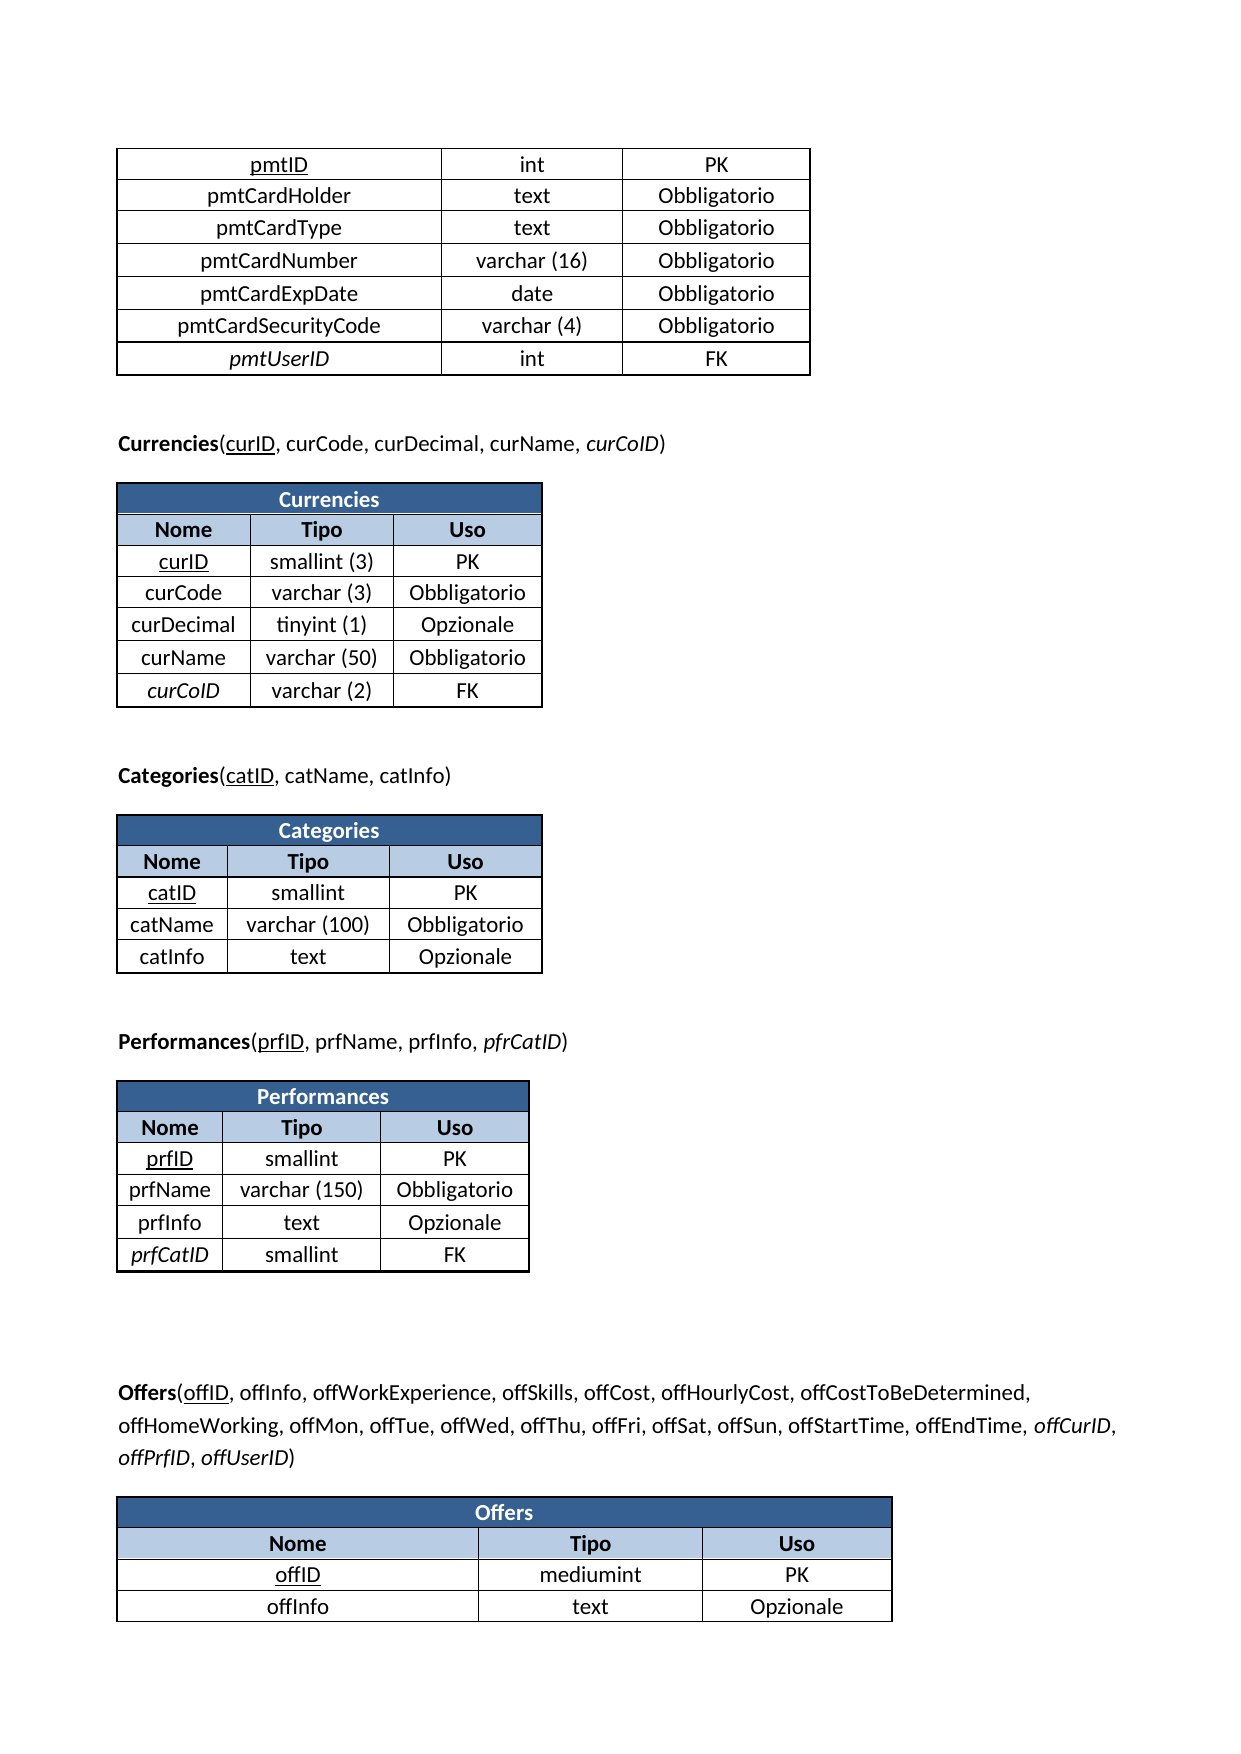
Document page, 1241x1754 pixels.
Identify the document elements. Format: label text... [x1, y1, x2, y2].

table_cell varchar (50) [251, 641, 393, 673]
table_cell varchar (100) [228, 909, 389, 939]
table_cell text [228, 940, 389, 972]
table_cell prfInfo [118, 1206, 222, 1238]
table_cell Obbligatorio [381, 1175, 528, 1205]
table_cell curID [118, 546, 250, 576]
table_cell FK [394, 674, 541, 706]
table_cell varchar (3) [251, 577, 393, 607]
table_cell curCode [118, 577, 250, 607]
table_header Offers [118, 1498, 891, 1527]
table_cell offInfo [118, 1591, 478, 1621]
table_cell curCoID [118, 674, 250, 706]
table_cell smallint (3) [251, 546, 393, 576]
table_cell Obbligatorio [623, 211, 809, 243]
table_cell Nome [118, 515, 250, 545]
table_cell Tipo [228, 846, 389, 876]
table_cell smallint [223, 1143, 380, 1173]
table_cell Obbligatorio [623, 310, 809, 341]
table_cell pmtCardExpDate [118, 277, 441, 308]
table_cell varchar (2) [251, 674, 393, 706]
table_cell prfCatID [118, 1239, 222, 1270]
table_cell Obbligatorio [623, 244, 809, 276]
table_cell prfName [118, 1175, 222, 1205]
table_cell text [442, 180, 622, 210]
table_cell Obbligatorio [623, 277, 809, 308]
table_cell pmtCardType [118, 211, 441, 243]
table_cell Opzionale [390, 940, 541, 972]
table_cell text [479, 1591, 702, 1621]
table_cell smallint [223, 1239, 380, 1270]
table_cell Obbligatorio [394, 577, 541, 607]
table_cell Nome [118, 1528, 478, 1558]
table_cell Opzionale [703, 1591, 891, 1621]
table_cell Obbligatorio [390, 909, 541, 939]
table_cell pmtCardNumber [118, 244, 441, 276]
table_cell int [442, 149, 622, 179]
table_cell Tipo [479, 1528, 702, 1558]
table_cell Opzionale [394, 608, 541, 640]
table_cell varchar (150) [223, 1175, 380, 1205]
table_header Categories [118, 816, 541, 845]
table_cell curName [118, 641, 250, 673]
table_cell Obbligatorio [394, 641, 541, 673]
table_cell catID [118, 878, 227, 908]
table_cell offID [118, 1560, 478, 1590]
table_cell Tipo [251, 515, 393, 545]
table_cell catInfo [118, 940, 227, 972]
table_cell Nome [118, 1112, 222, 1142]
table_cell PK [623, 149, 809, 179]
text Categories(catID, catName, catInfo) [118, 761, 1122, 789]
table_cell pmtUserID [118, 343, 441, 374]
table_cell Uso [381, 1112, 528, 1142]
table_cell Nome [118, 846, 227, 876]
table_cell text [442, 211, 622, 243]
table_cell smallint [228, 878, 389, 908]
table_cell mediumint [479, 1560, 702, 1590]
table_header Currencies [118, 484, 541, 513]
table_cell FK [623, 343, 809, 374]
table_cell curDecimal [118, 608, 250, 640]
table_cell FK [381, 1239, 528, 1270]
table_cell prfID [118, 1143, 222, 1173]
table_cell varchar (16) [442, 244, 622, 276]
table_cell PK [703, 1560, 891, 1590]
table_cell PK [394, 546, 541, 576]
table_cell Obbligatorio [623, 180, 809, 210]
text Currencies(curID, curCode, curDecimal, curName, curCoID) [118, 429, 1122, 457]
table_cell catName [118, 909, 227, 939]
table_cell PK [381, 1143, 528, 1173]
table_cell tinyint (1) [251, 608, 393, 640]
text Offers(offID, offInfo, offWorkExperience, offSkills, offCost, offHourlyCost, offCostToBeDetermined, offHomeWorking, offMon, offTue, offWed, offThu, offFri, offSat, offSun, offStartTime, offEndTime, offCurID, offPrfID, offUserID) [118, 1378, 1122, 1471]
text Performances(prfID, prfName, prfInfo, pfrCatID) [118, 1027, 1122, 1055]
table_cell PK [390, 878, 541, 908]
table_cell Tipo [223, 1112, 380, 1142]
table_cell int [442, 343, 622, 374]
table_cell pmtID [118, 149, 441, 179]
table_header Performances [118, 1082, 528, 1111]
table_cell Uso [394, 515, 541, 545]
table_cell Uso [390, 846, 541, 876]
table_cell varchar (4) [442, 310, 622, 341]
table_cell Opzionale [381, 1206, 528, 1238]
table_cell text [223, 1206, 380, 1238]
table_cell Uso [703, 1528, 891, 1558]
table_cell pmtCardHolder [118, 180, 441, 210]
table_cell pmtCardSecurityCode [118, 310, 441, 341]
table_cell date [442, 277, 622, 308]
